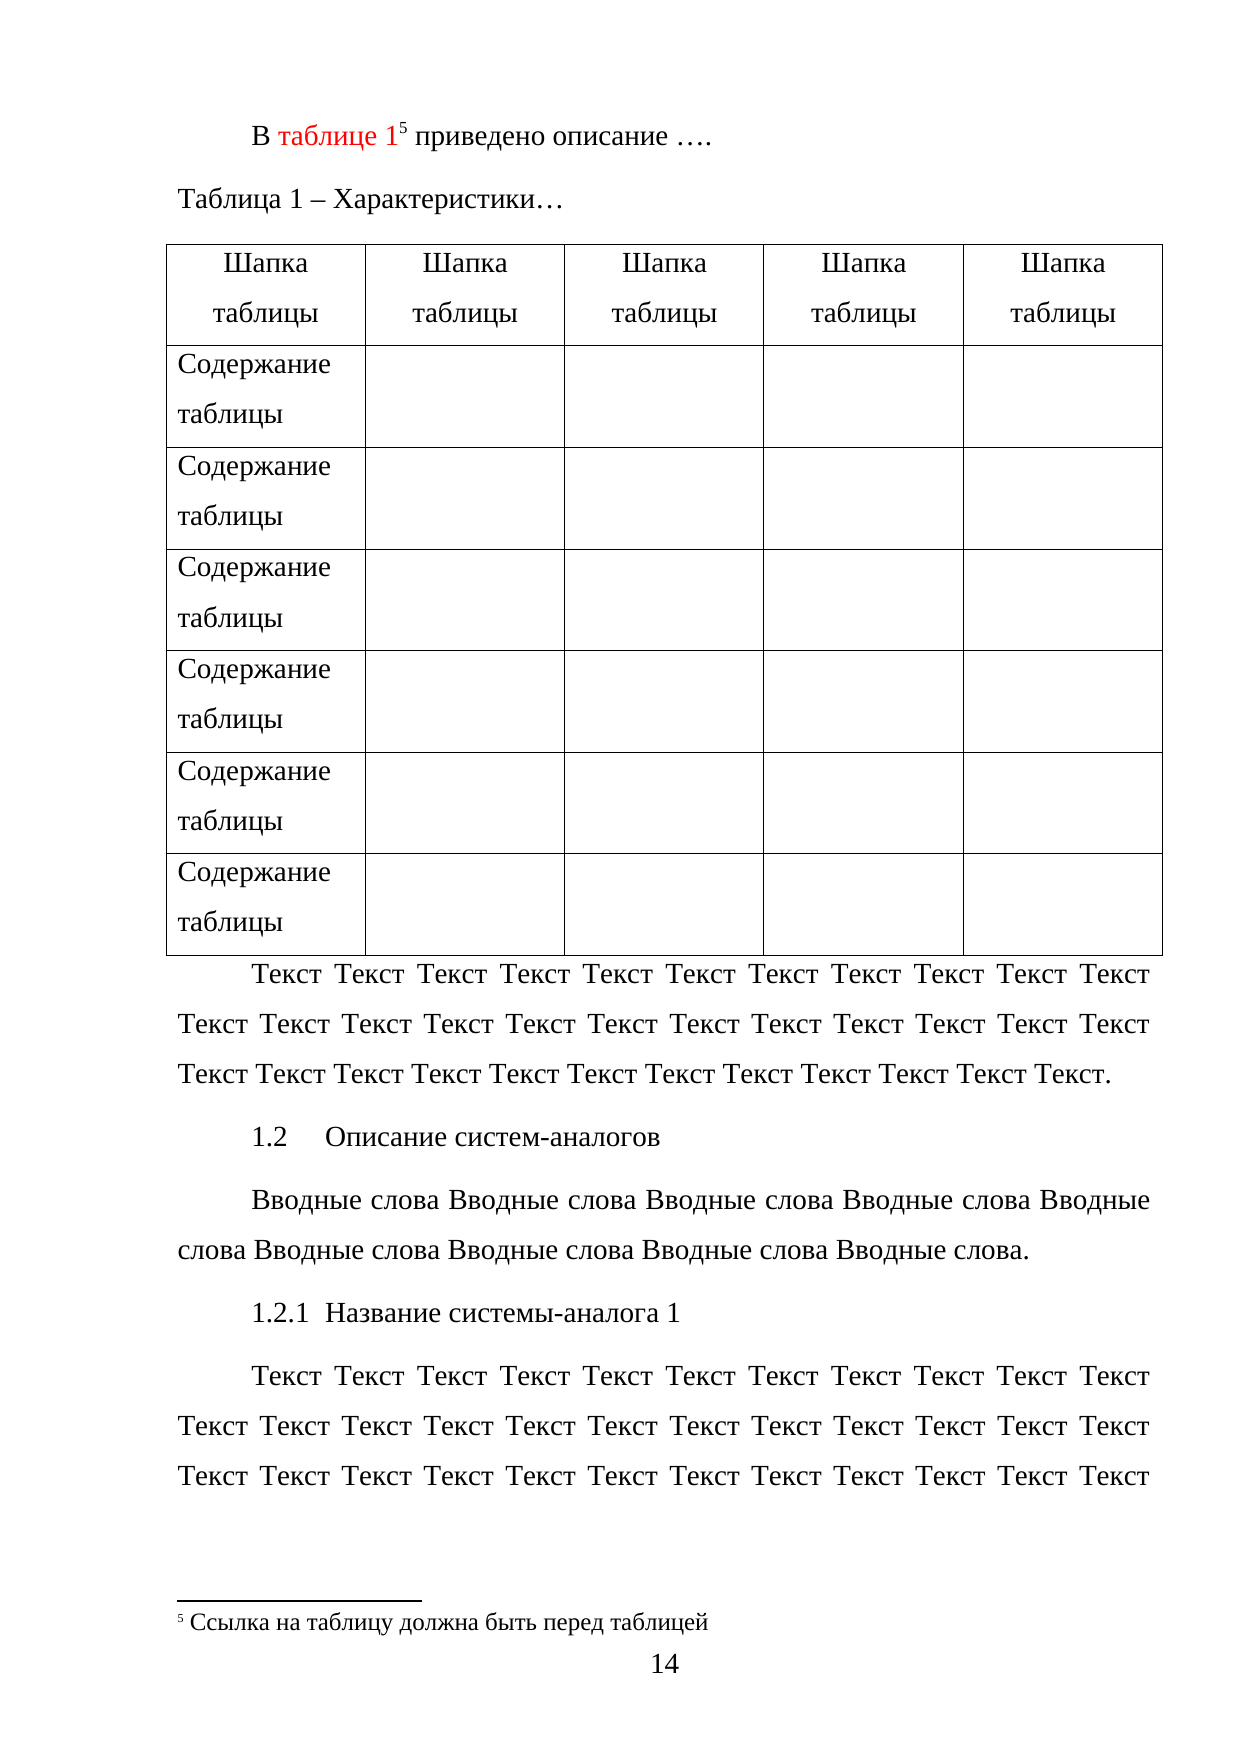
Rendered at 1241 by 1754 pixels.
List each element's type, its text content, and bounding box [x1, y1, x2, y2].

table_cell Содержание таблицы [167, 346, 365, 447]
table_cell [565, 550, 763, 650]
table_header Шапка таблицы [964, 245, 1162, 345]
table_cell [565, 346, 763, 447]
table_header Шапка таблицы [366, 245, 564, 345]
table_cell [964, 854, 1162, 955]
table_header Шапка таблицы [167, 245, 365, 345]
table_cell Содержание таблицы [167, 854, 365, 955]
table_cell [964, 346, 1162, 447]
table_cell [964, 651, 1162, 752]
table_header Шапка таблицы [565, 245, 763, 345]
table_cell [764, 346, 963, 447]
table_cell [366, 753, 564, 853]
table_header Шапка таблицы [764, 245, 963, 345]
text Вводные слова Вводные слова Вводные слова Вводные слова Вводные слова Вводные слова Вводные слова Вводные слова Вводные слова. [177, 1182, 1152, 1266]
table_cell [366, 346, 564, 447]
table_cell [565, 448, 763, 548]
text Таблица 1 – Характеристики… [177, 181, 1152, 214]
table_cell [764, 550, 963, 650]
table_cell [565, 753, 763, 853]
table_cell Содержание таблицы [167, 651, 365, 752]
text Описание систем-аналогов [251, 1119, 1152, 1153]
table_cell [764, 651, 963, 752]
table_cell [764, 854, 963, 955]
table_cell [964, 448, 1162, 548]
text В таблице 1 приведено описание …. [177, 118, 1152, 152]
text Название системы-аналога 1 [251, 1295, 1152, 1329]
table_cell Содержание таблицы [167, 448, 365, 548]
table_cell [764, 448, 963, 548]
table_cell [366, 448, 564, 548]
table_cell [366, 854, 564, 955]
table_cell [964, 550, 1162, 650]
table_cell [366, 651, 564, 752]
table_cell Содержание таблицы [167, 550, 365, 650]
table_cell [366, 550, 564, 650]
table_cell [964, 753, 1162, 853]
table_cell Содержание таблицы [167, 753, 365, 853]
table_cell [764, 753, 963, 853]
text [177, 1358, 1152, 1492]
table_cell [565, 651, 763, 752]
table_cell [565, 854, 763, 955]
text Текст Текст Текст Текст Текст Текст Текст Текст Текст Текст Текст Текст Текст Текст Текст Текст Текст Текст Текст Текст Текст Текст Текст Текст Текст Текст Текст Текст Текст Текст Текст Текст Текст Текст Текст. [177, 956, 1152, 1090]
